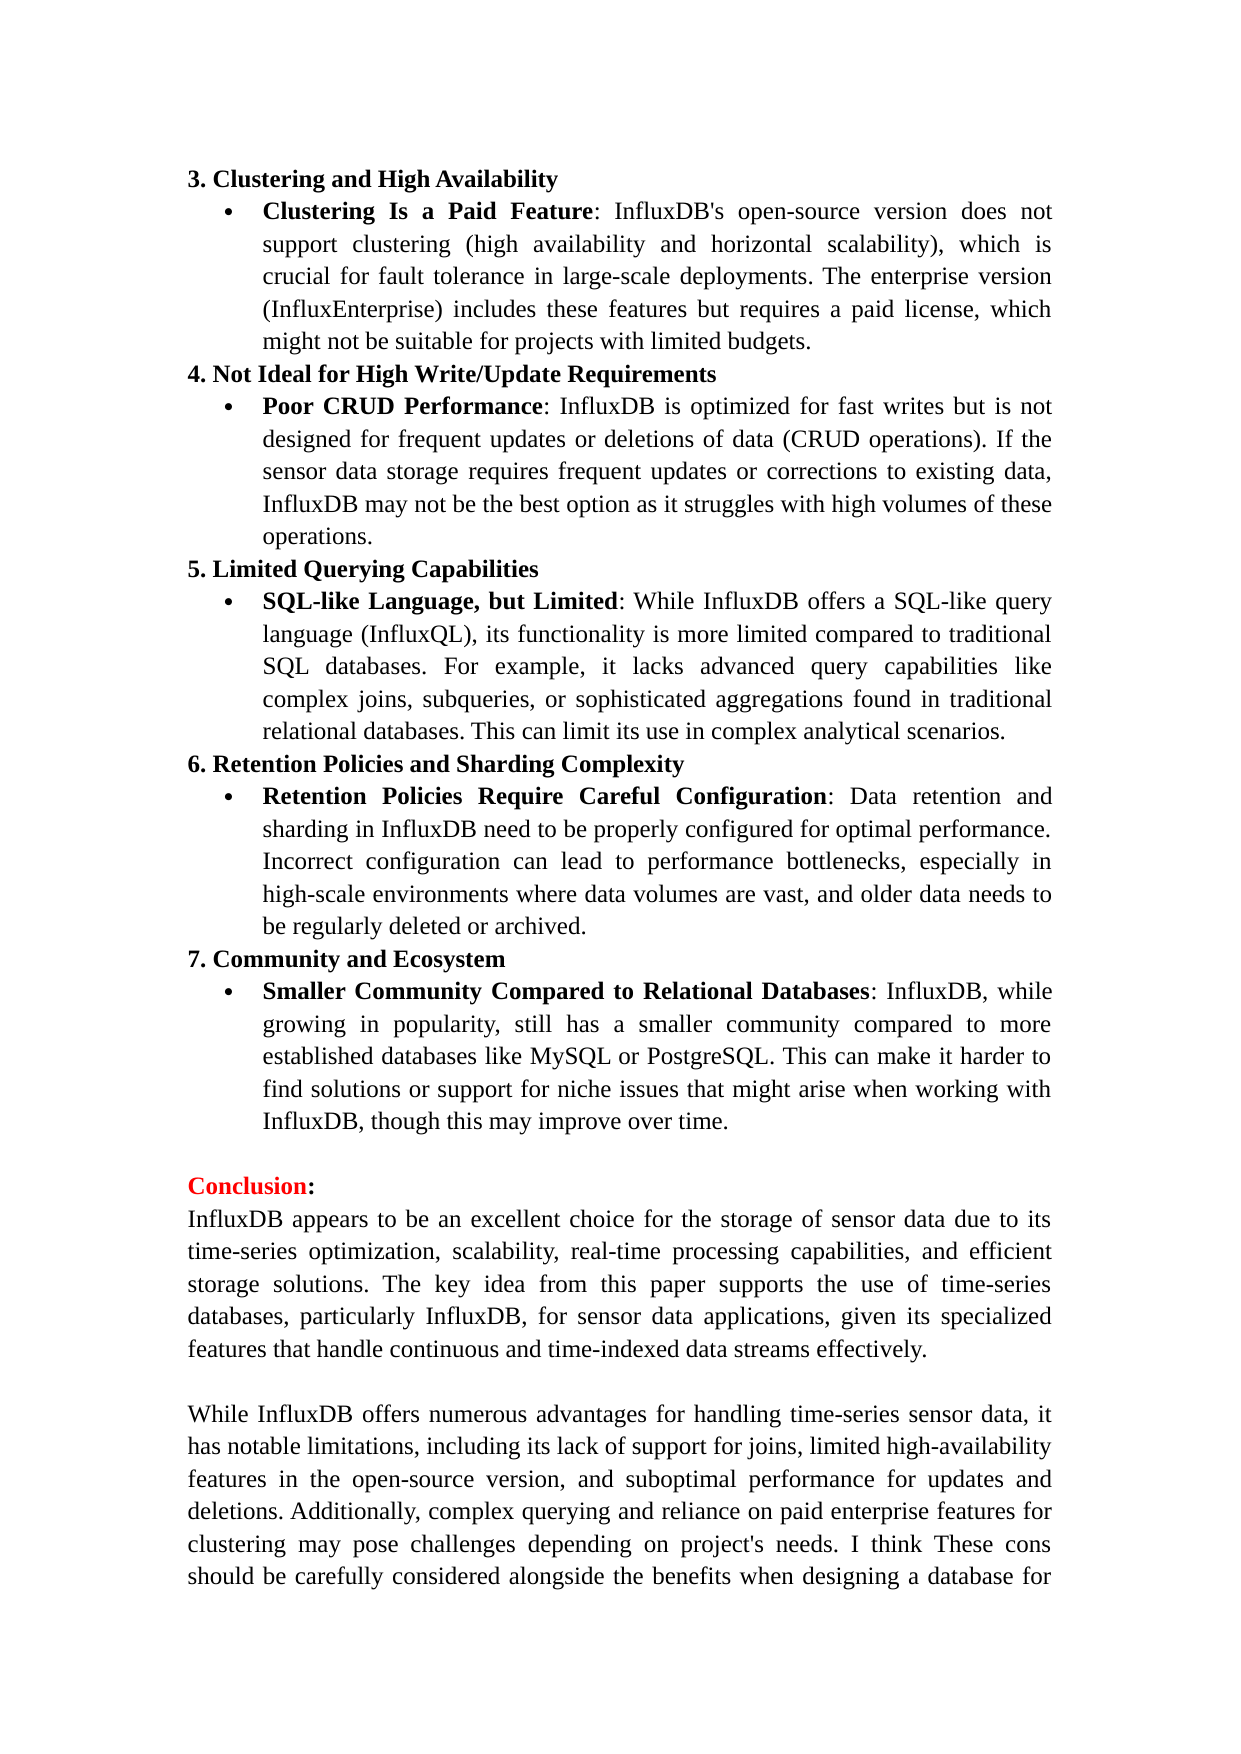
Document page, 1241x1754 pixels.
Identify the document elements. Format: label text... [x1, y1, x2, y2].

text 6. Retention Policies and Sharding Complexity [187, 747, 1053, 779]
text Conclusion: [187, 1169, 1053, 1202]
list Poor CRUD Performance: InfluxDB is optimized for fast writes but is not designed for frequent updates or deletions of data (CRUD operations). If the sensor data storage requires frequent updates or corrections to existing data, InfluxDB may not be the best option as it struggles with high volumes of these operations. [225, 389, 1053, 552]
text 3. Clustering and High Availability [187, 162, 1053, 194]
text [187, 1397, 1053, 1592]
list Smaller Community Compared to Relational Databases: InfluxDB, while growing in popularity, still has a smaller community compared to more established databases like MySQL or PostgreSQL. This can make it harder to find solutions or support for niche issues that might arise when working with InfluxDB, though this may improve over time. [225, 974, 1053, 1137]
text InfluxDB appears to be an excellent choice for the storage of sensor data due to its time-series optimization, scalability, real-time processing capabilities, and efficient storage solutions. The key idea from this paper supports the use of time-series databases, particularly InfluxDB, for sensor data applications, given its specialized features that handle continuous and time-indexed data streams effectively. [187, 1202, 1053, 1364]
list Clustering Is a Paid Feature: InfluxDB's open-source version does not support clustering (high availability and horizontal scalability), which is crucial for fault tolerance in large-scale deployments. The enterprise version (InfluxEnterprise) includes these features but requires a paid license, which might not be suitable for projects with limited budgets. [225, 194, 1053, 357]
text 7. Community and Ecosystem [187, 942, 1053, 974]
list Retention Policies Require Careful Configuration: Data retention and sharding in InfluxDB need to be properly configured for optimal performance. Incorrect configuration can lead to performance bottlenecks, especially in high-scale environments where data volumes are vast, and older data needs to be regularly deleted or archived. [225, 779, 1053, 942]
text 5. Limited Querying Capabilities [187, 552, 1053, 584]
list SQL-like Language, but Limited: While InfluxDB offers a SQL-like query language (InfluxQL), its functionality is more limited compared to traditional SQL databases. For example, it lacks advanced query capabilities like complex joins, subqueries, or sophisticated aggregations found in traditional relational databases. This can limit its use in complex analytical scenarios. [225, 584, 1053, 747]
text 4. Not Ideal for High Write/Update Requirements [187, 357, 1053, 389]
